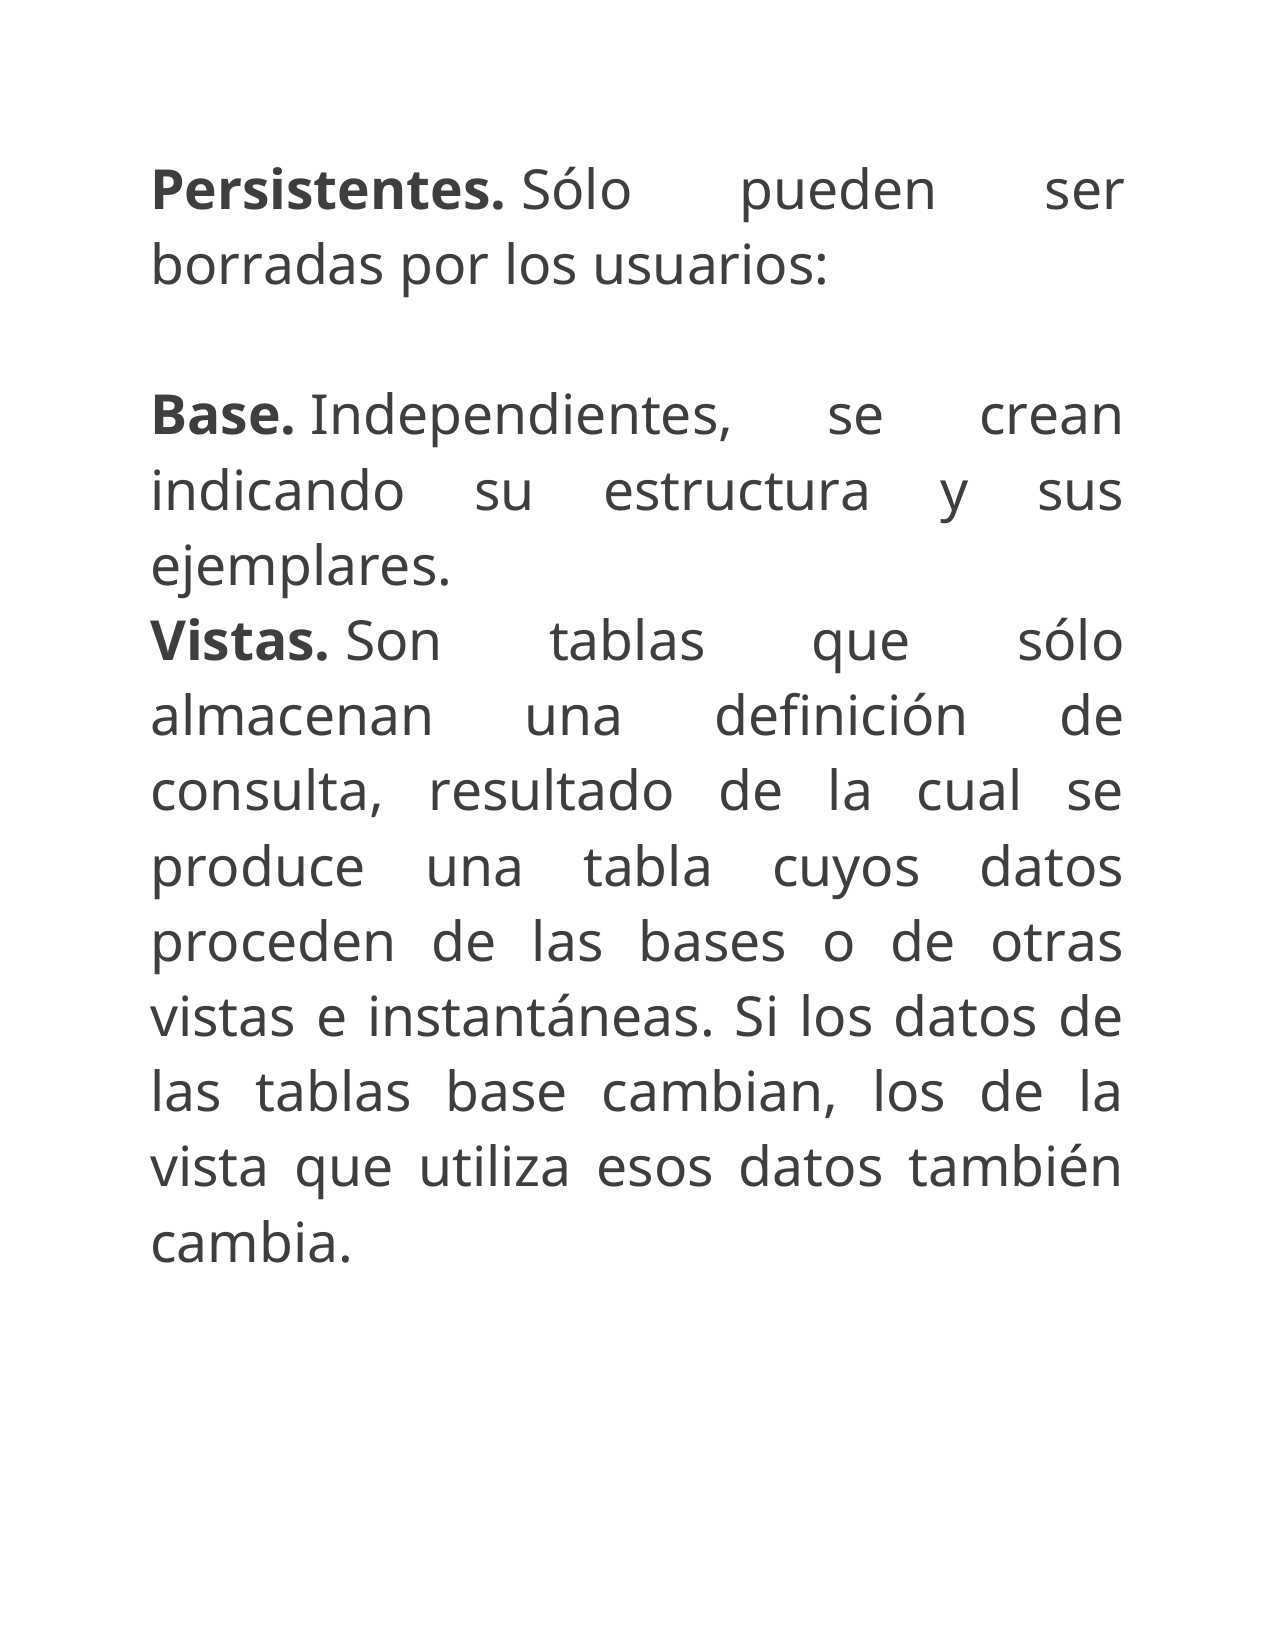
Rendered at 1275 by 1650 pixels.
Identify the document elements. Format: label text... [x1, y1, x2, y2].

text Persistentes. Sólo pueden ser borradas por los usuarios: [150, 150, 1125, 300]
text Base. Independientes, se crean indicando su estructura y sus ejemplares. [150, 376, 1125, 601]
text Vistas. Son tablas que sólo almacenan una definición de consulta, resultado de la cual se produce una tabla cuyos datos proceden de las bases o de otras vistas e instantáneas. Si los datos de las tablas base cambian, los de la vista que utiliza esos datos también cambia. [150, 601, 1125, 1278]
